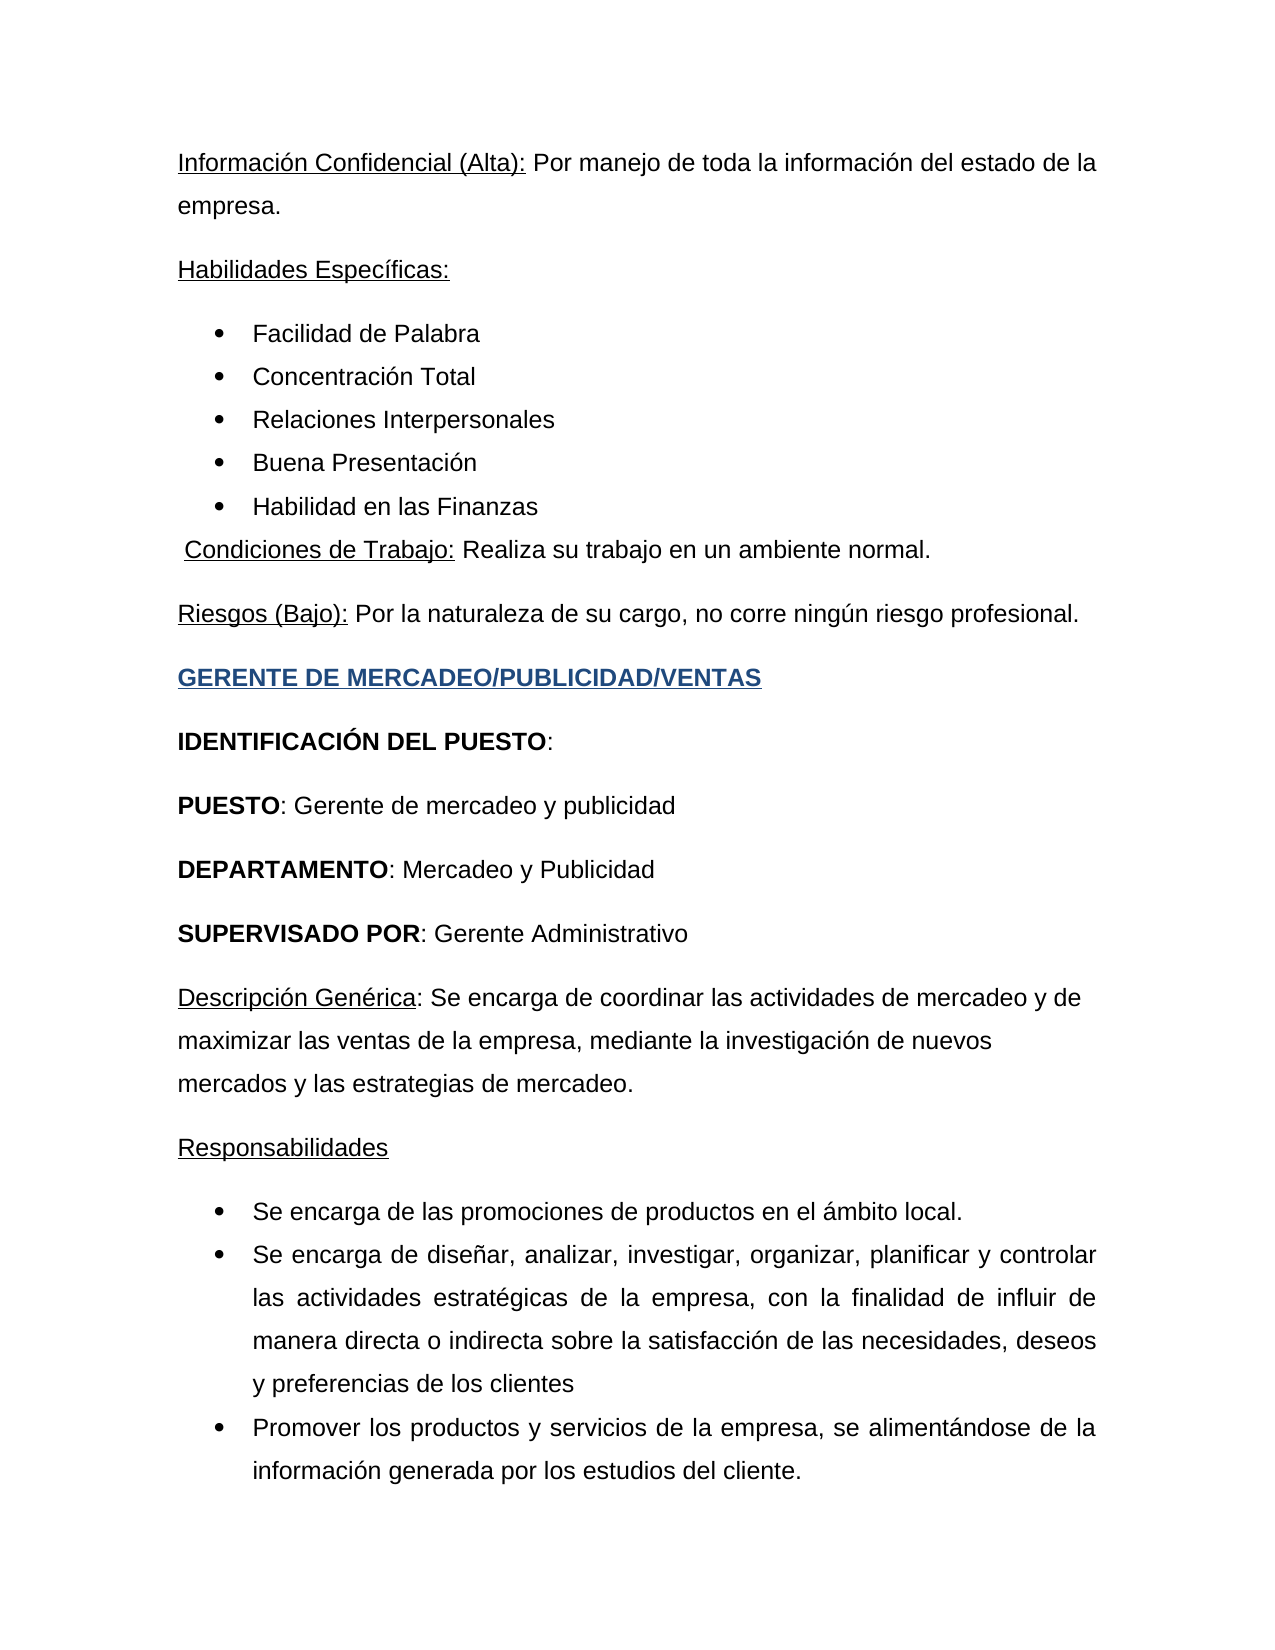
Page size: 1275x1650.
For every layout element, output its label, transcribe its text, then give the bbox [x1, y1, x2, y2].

text Riesgos (Bajo): Por la naturaleza de su cargo, no corre ningún riesgo profesional. [177, 599, 1098, 627]
list Promover los productos y servicios de la empresa, se alimentándose de la información generada por los estudios del cliente. [215, 1412, 1098, 1484]
list Se encarga de diseñar, analizar, investigar, organizar, planificar y controlar las actividades estratégicas de la empresa, con la finalidad de influir de manera directa o indirecta sobre la satisfacción de las necesidades, deseos y preferencias de los clientes [215, 1240, 1098, 1398]
text SUPERVISADO POR: Gerente Administrativo [177, 918, 1098, 947]
text Descripción Genérica: Se encarga de coordinar las actividades de mercadeo y de maximizar las ventas de la empresa, mediante la investigación de nuevos mercados y las estrategias de mercadeo. [177, 982, 1098, 1097]
text GERENTE DE MERCADEO/PUBLICIDAD/VENTAS [177, 663, 1098, 691]
list Buena Presentación [215, 448, 1098, 477]
list Relaciones Interpersonales [215, 405, 1098, 434]
text PUESTO: Gerente de mercadeo y publicidad [177, 791, 1098, 819]
text Habilidades Específicas: [177, 255, 1098, 283]
text DEPARTAMENTO: Mercadeo y Publicidad [177, 854, 1098, 883]
list Habilidad en las Finanzas [215, 492, 1098, 520]
text IDENTIFICACIÓN DEL PUESTO: [177, 727, 1098, 755]
text Responsabilidades [177, 1133, 1098, 1161]
text Información Confidencial (Alta): Por manejo de toda la información del estado de la empresa. [177, 148, 1098, 219]
list Concentración Total [215, 362, 1098, 391]
list Facilidad de Palabra [215, 319, 1098, 347]
text Condiciones de Trabajo: Realiza su trabajo en un ambiente normal. [177, 535, 1098, 563]
list Se encarga de las promociones de productos en el ámbito local. [215, 1197, 1098, 1226]
